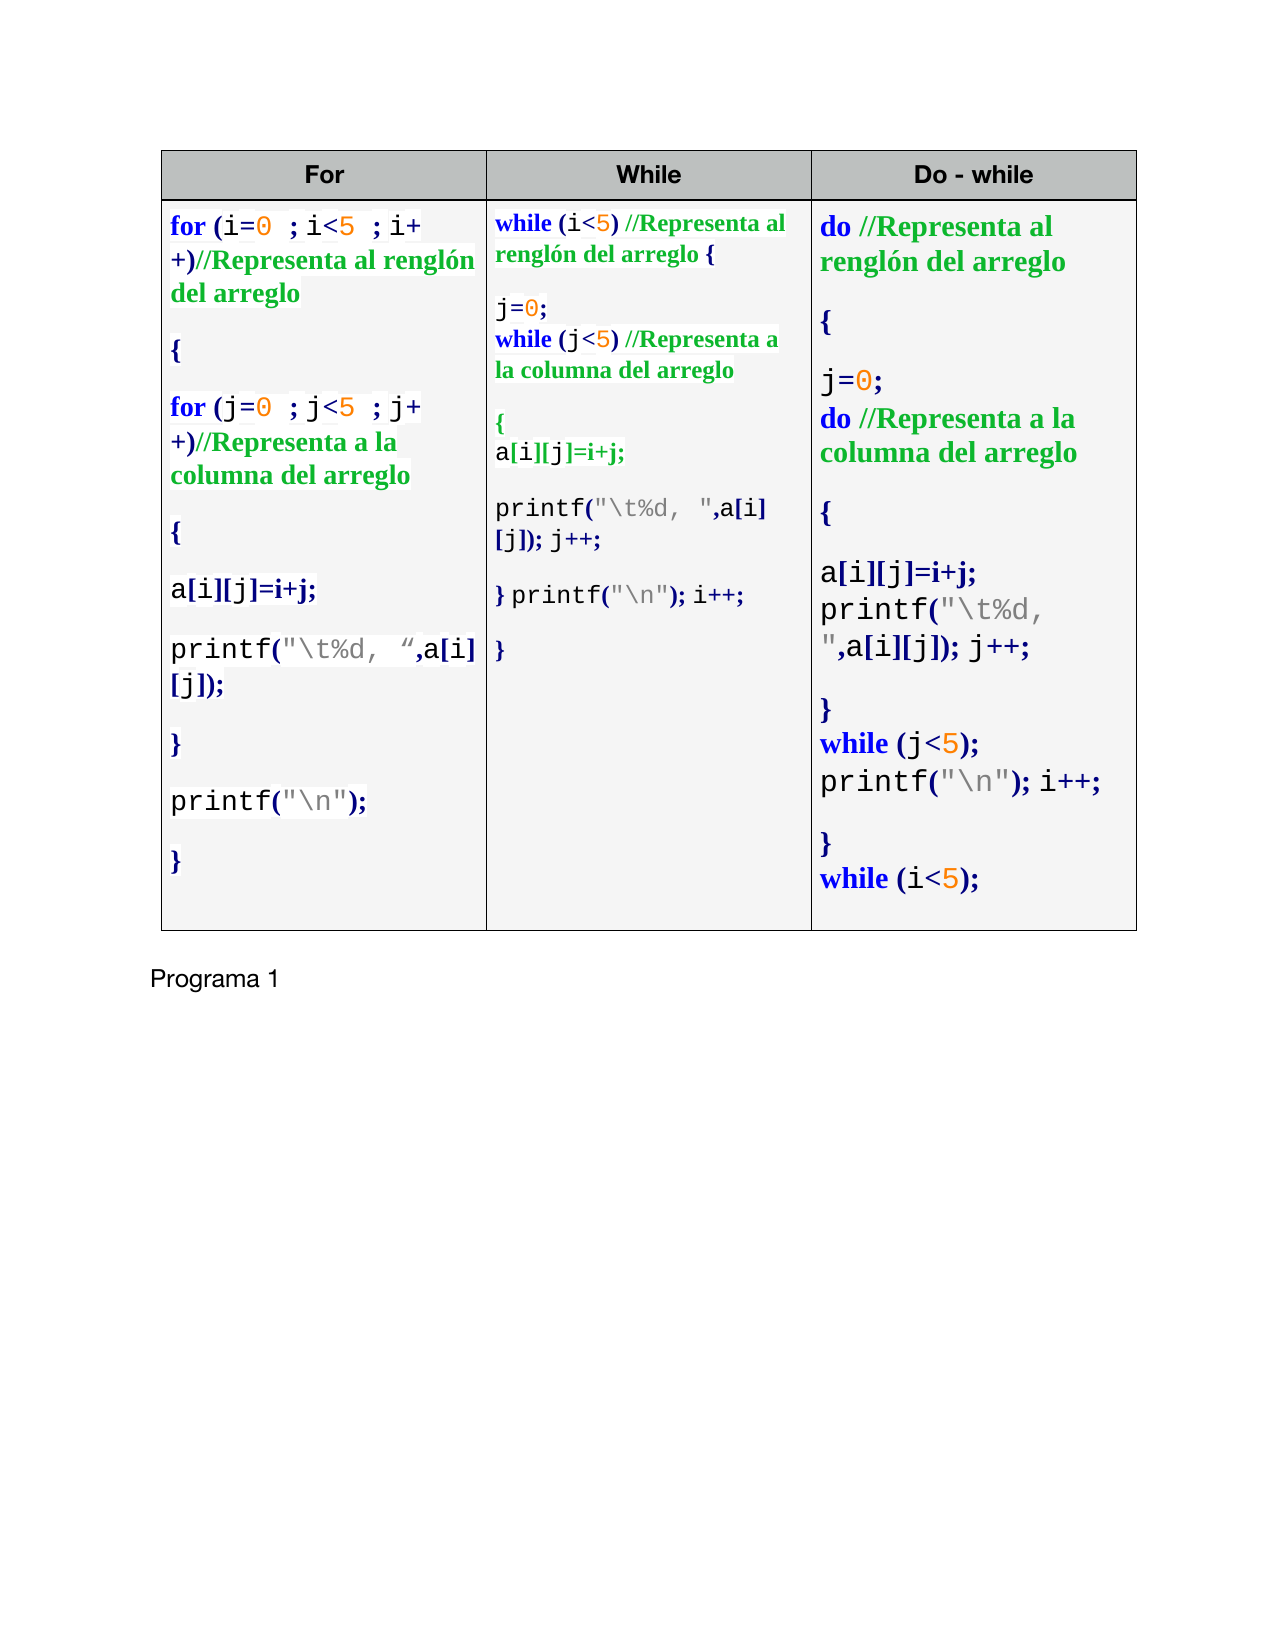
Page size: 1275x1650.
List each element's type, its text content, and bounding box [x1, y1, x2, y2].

table_cell while (i<5) //Representa al renglón del arreglo { j=0; while (j<5) //Representa a la columna del arreglo { a[i][j]=i+j; printf("\t%d, ",a[i][j]); j++; } printf("\n"); i++; } [487, 201, 811, 930]
table_cell do //Representa al renglón del arreglo { j=0; do //Representa a la columna del arreglo { a[i][j]=i+j; printf("\t%d, ",a[i][j]); j++; } while (j<5); printf("\n"); i++; } while (i<5); [812, 201, 1136, 930]
table_cell for (i=0 ; i<5 ; i++)//Representa al renglón del arreglo { for (j=0 ; j<5 ; j++)//Representa a la columna del arreglo { a[i][j]=i+j; printf("\t%d, “,a[i][j]); } printf("\n"); } [162, 201, 486, 930]
table_header Do - while [812, 151, 1136, 199]
table_header For [162, 151, 486, 199]
table_header While [487, 151, 811, 199]
text Programa 1 [150, 963, 1125, 994]
